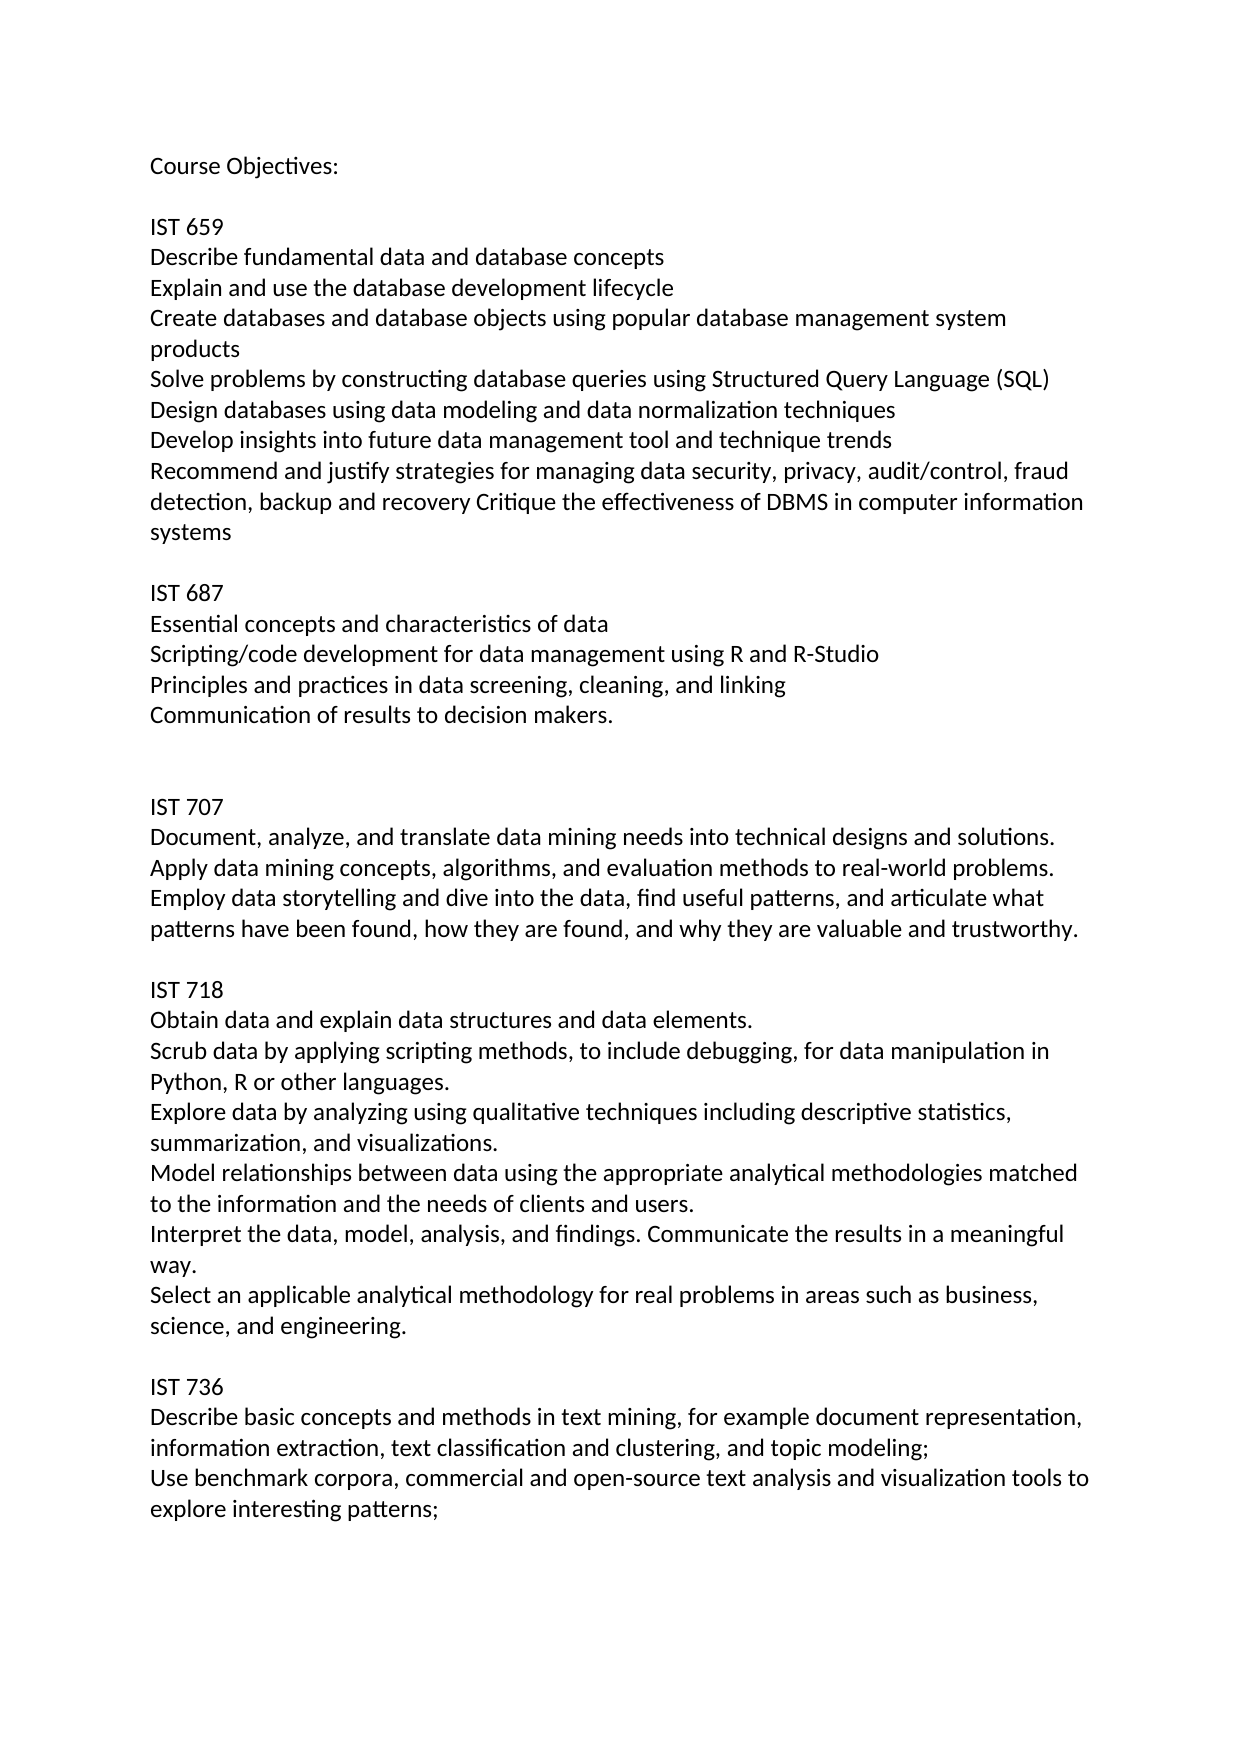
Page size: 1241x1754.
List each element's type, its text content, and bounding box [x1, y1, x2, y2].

text Describe basic concepts and methods in text mining, for example document representation, information extraction, text classification and clustering, and topic modeling; [150, 1401, 1090, 1462]
text Interpret the data, model, analysis, and findings. Communicate the results in a meaningful way. [150, 1218, 1090, 1279]
text Scrub data by applying scripting methods, to include debugging, for data manipulation in Python, R or other languages. [150, 1035, 1090, 1096]
text Recommend and justify strategies for managing data security, privacy, audit/control, fraud detection, backup and recovery Critique the effectiveness of DBMS in computer information systems [150, 455, 1090, 547]
text Communication of results to decision makers. [150, 699, 1090, 730]
text Apply data mining concepts, algorithms, and evaluation methods to real-world problems. [150, 852, 1090, 882]
text Document, analyze, and translate data mining needs into technical designs and solutions. [150, 821, 1090, 852]
text Create databases and database objects using popular database management system products [150, 303, 1090, 364]
text IST 718 [150, 974, 1090, 1004]
text IST 687 [150, 577, 1090, 608]
text IST 659 [150, 211, 1090, 242]
text Scripting/code development for data management using R and R-Studio [150, 638, 1090, 669]
text Describe fundamental data and database concepts [150, 242, 1090, 272]
text IST 707 [150, 791, 1090, 821]
text Employ data storytelling and dive into the data, find useful patterns, and articulate what patterns have been found, how they are found, and why they are valuable and trustworthy. [150, 882, 1090, 943]
text Essential concepts and characteristics of data [150, 608, 1090, 638]
text IST 736 [150, 1371, 1090, 1401]
text Obtain data and explain data structures and data elements. [150, 1004, 1090, 1035]
text Explore data by analyzing using qualitative techniques including descriptive statistics, summarization, and visualizations. [150, 1096, 1090, 1157]
text Explain and use the database development lifecycle [150, 272, 1090, 303]
text Model relationships between data using the appropriate analytical methodologies matched to the information and the needs of clients and users. [150, 1157, 1090, 1218]
text Solve problems by constructing database queries using Structured Query Language (SQL) Design databases using data modeling and data normalization techniques [150, 364, 1090, 425]
text Use benchmark corpora, commercial and open-source text analysis and visualization tools to explore interesting patterns; [150, 1462, 1090, 1523]
text Develop insights into future data management tool and technique trends [150, 425, 1090, 455]
text Select an applicable analytical methodology for real problems in areas such as business, science, and engineering. [150, 1279, 1090, 1340]
text Course Objectives: [150, 150, 1090, 181]
text Principles and practices in data screening, cleaning, and linking [150, 669, 1090, 699]
